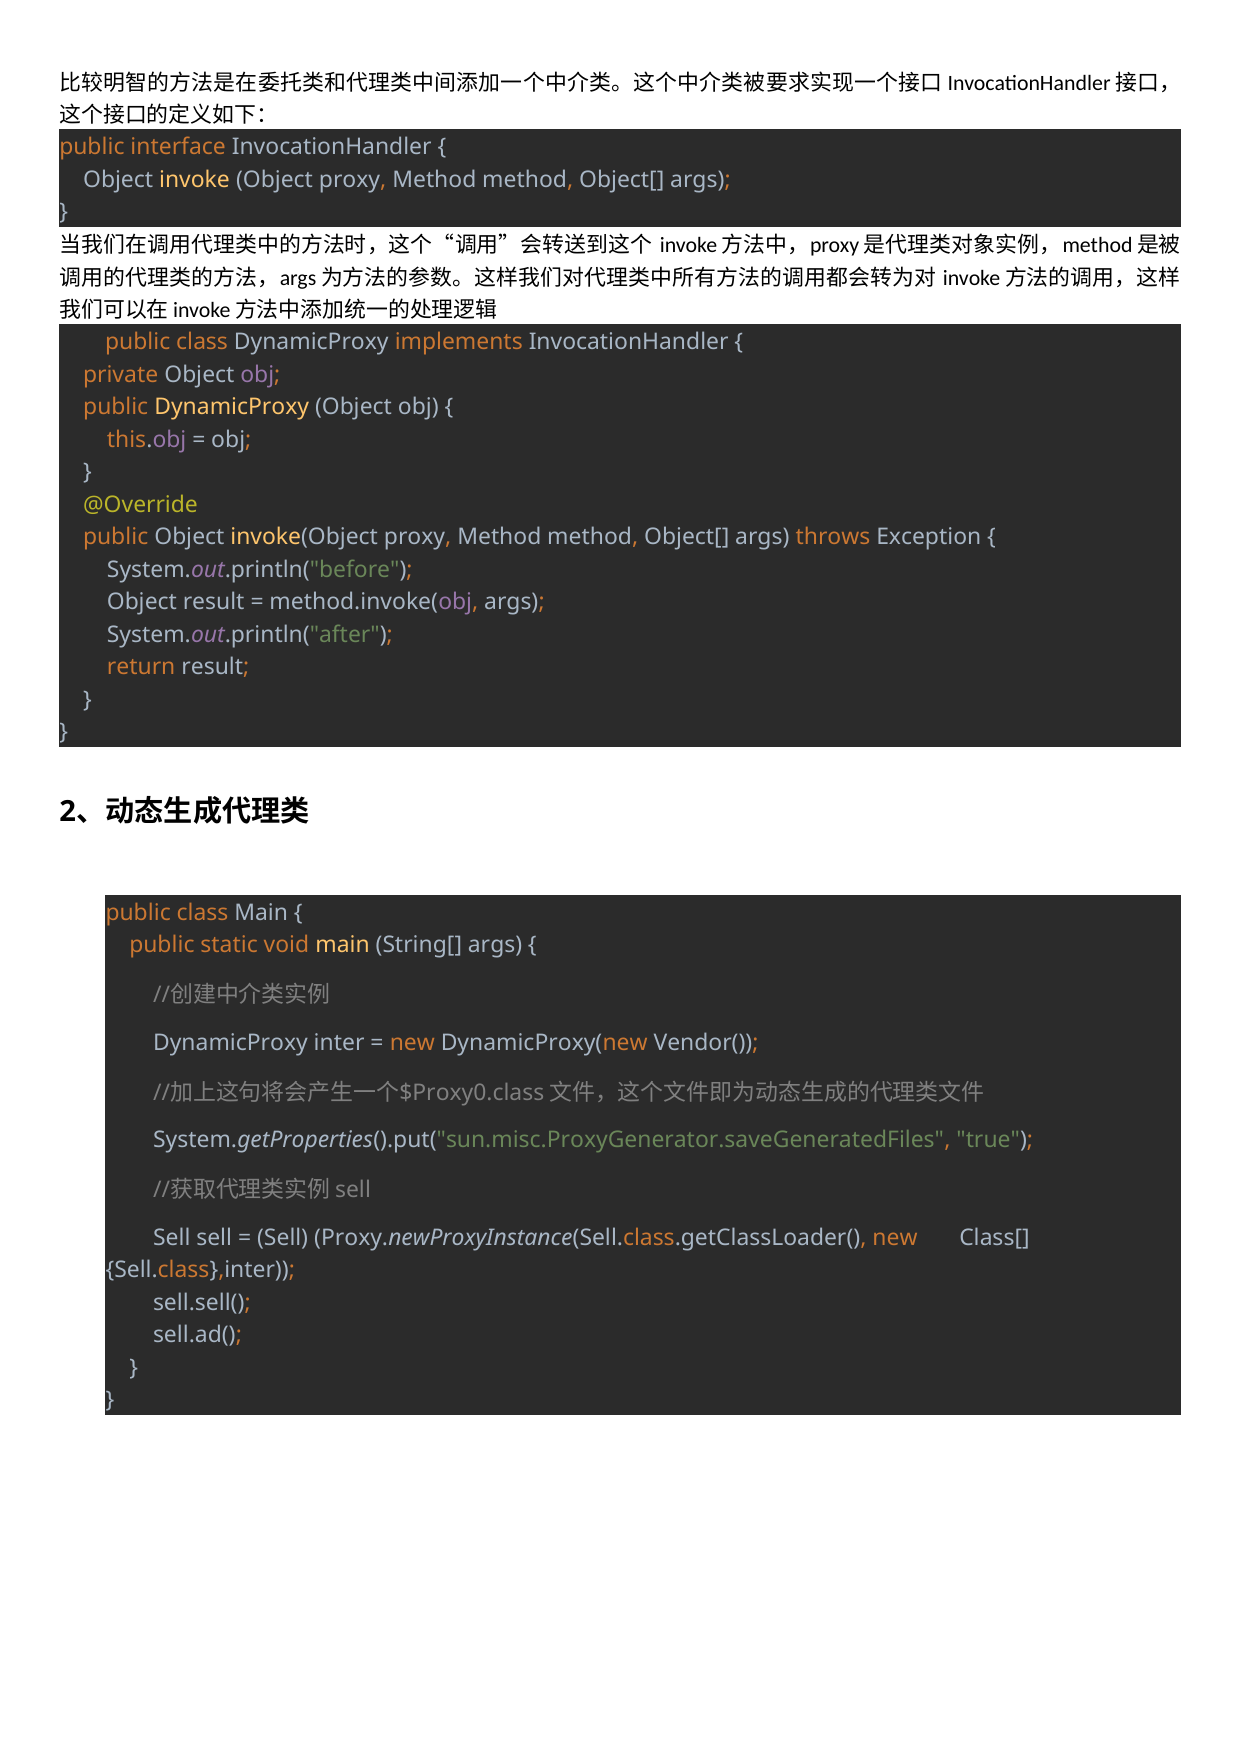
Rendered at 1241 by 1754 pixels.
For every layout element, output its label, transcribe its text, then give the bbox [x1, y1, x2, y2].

text public class DynamicProxy implements InvocationHandler { private Object obj; public DynamicProxy (Object obj) { this.obj = obj; } @Override public Object invoke(Object proxy, Method method, Object[] args) throws Exception { System.out.println("before"); Object result = method.invoke(obj, args); System.out.println("after"); return result; } } [59, 324, 1181, 747]
text public class Main { public static void main (String[] args) { //创建中介类实例 DynamicProxy inter = new DynamicProxy(new Vendor()); //加上这句将会产生一个$Proxy0.class文件，这个文件即为动态生成的代理类文件 System.getProperties().put("sun.misc.ProxyGenerator.saveGeneratedFiles", "true"); //获取代理类实例sell Sell sell = (Sell) (Proxy.newProxyInstance(Sell.class.getClassLoader(), new Class[]{Sell.class},inter)); sell.sell(); sell.ad(); } } [105, 895, 1181, 1415]
subtitle 动态生成代理类 [59, 776, 1181, 841]
text 比较明智的方法是在委托类和代理类中间添加一个中介类。这个中介类被要求实现一个接口InvocationHandler接口，这个接口的定义如下： [59, 64, 1181, 129]
text public interface InvocationHandler { Object invoke (Object proxy, Method method, Object[] args); } [59, 129, 1181, 227]
text 当我们在调用代理类中的方法时，这个“调用”会转送到这个invoke方法中，proxy是代理类对象实例，method是被调用的代理类的方法，args为方法的参数。这样我们对代理类中所有方法的调用都会转为对invoke方法的调用，这样我们可以在invoke方法中添加统一的处理逻辑 [59, 227, 1181, 324]
